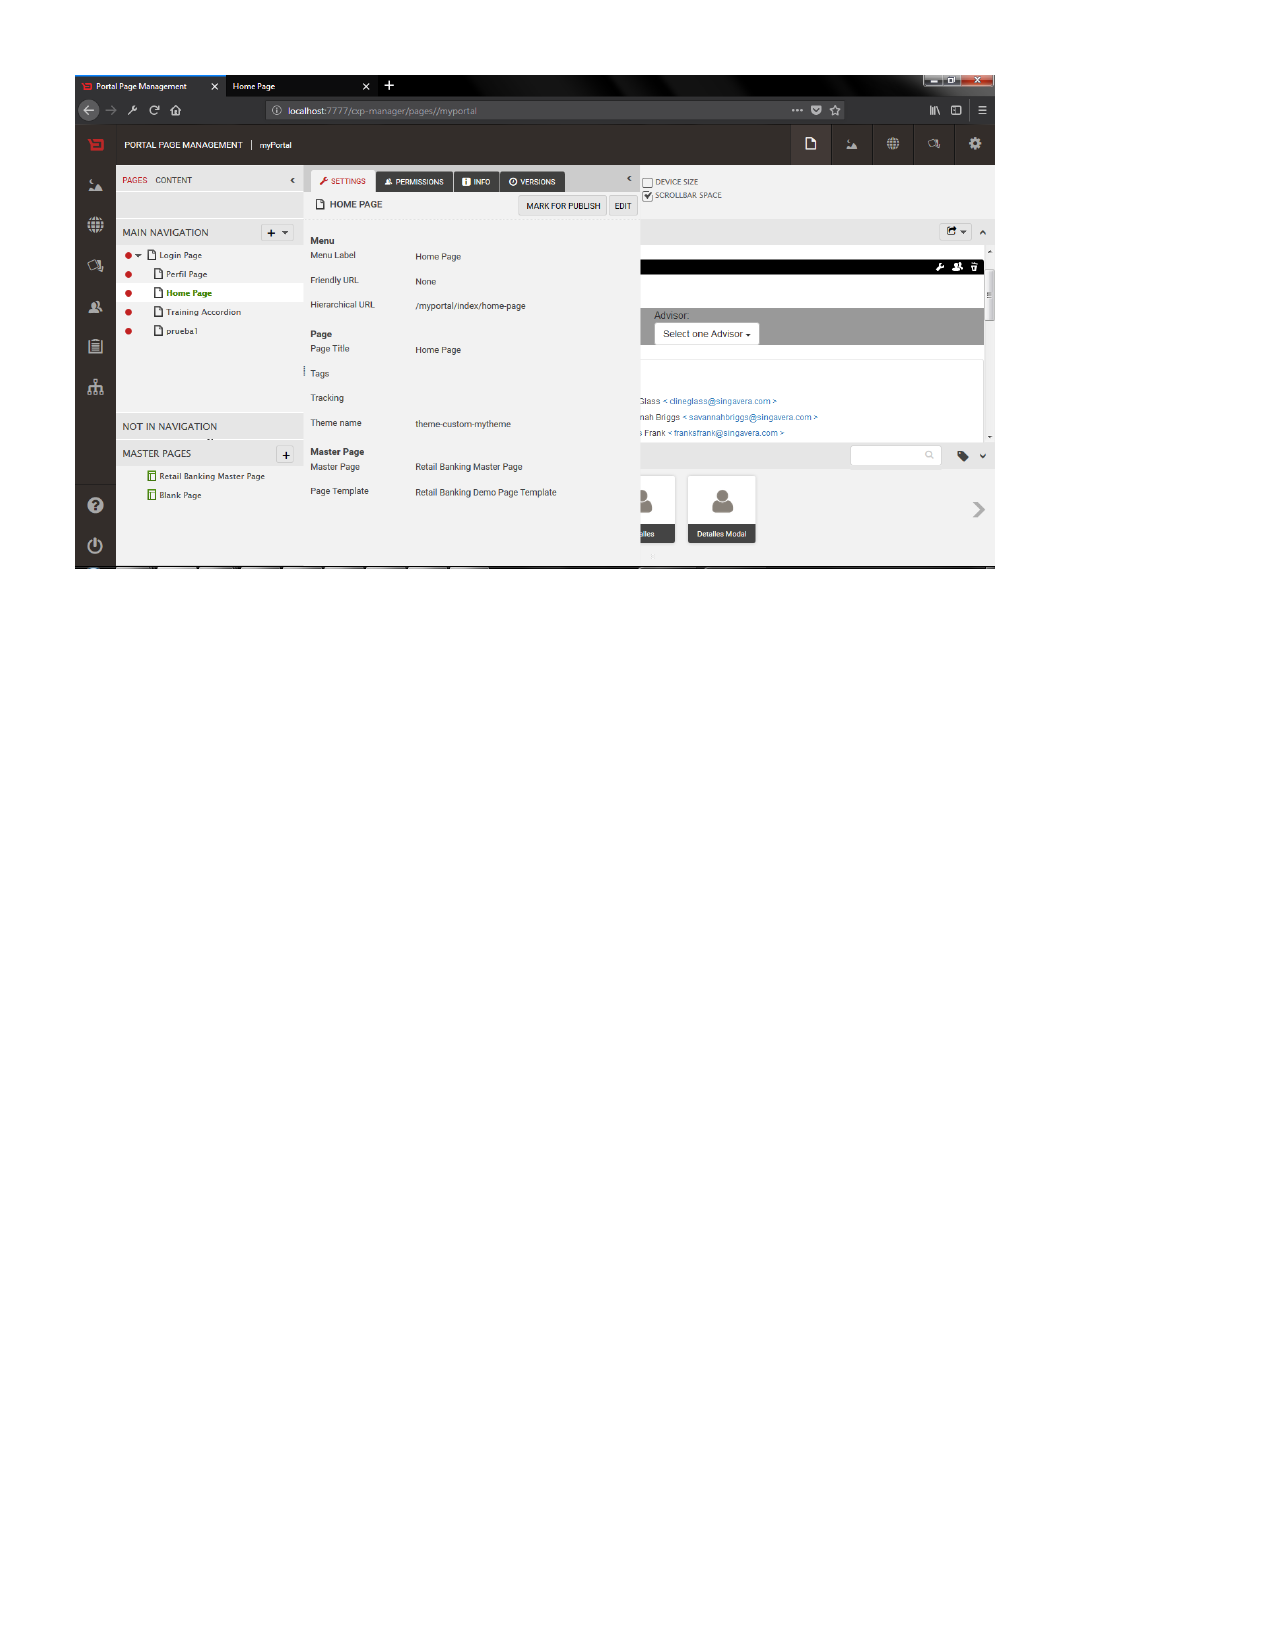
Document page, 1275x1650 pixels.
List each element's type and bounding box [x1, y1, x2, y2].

picture [75, 75, 995, 569]
